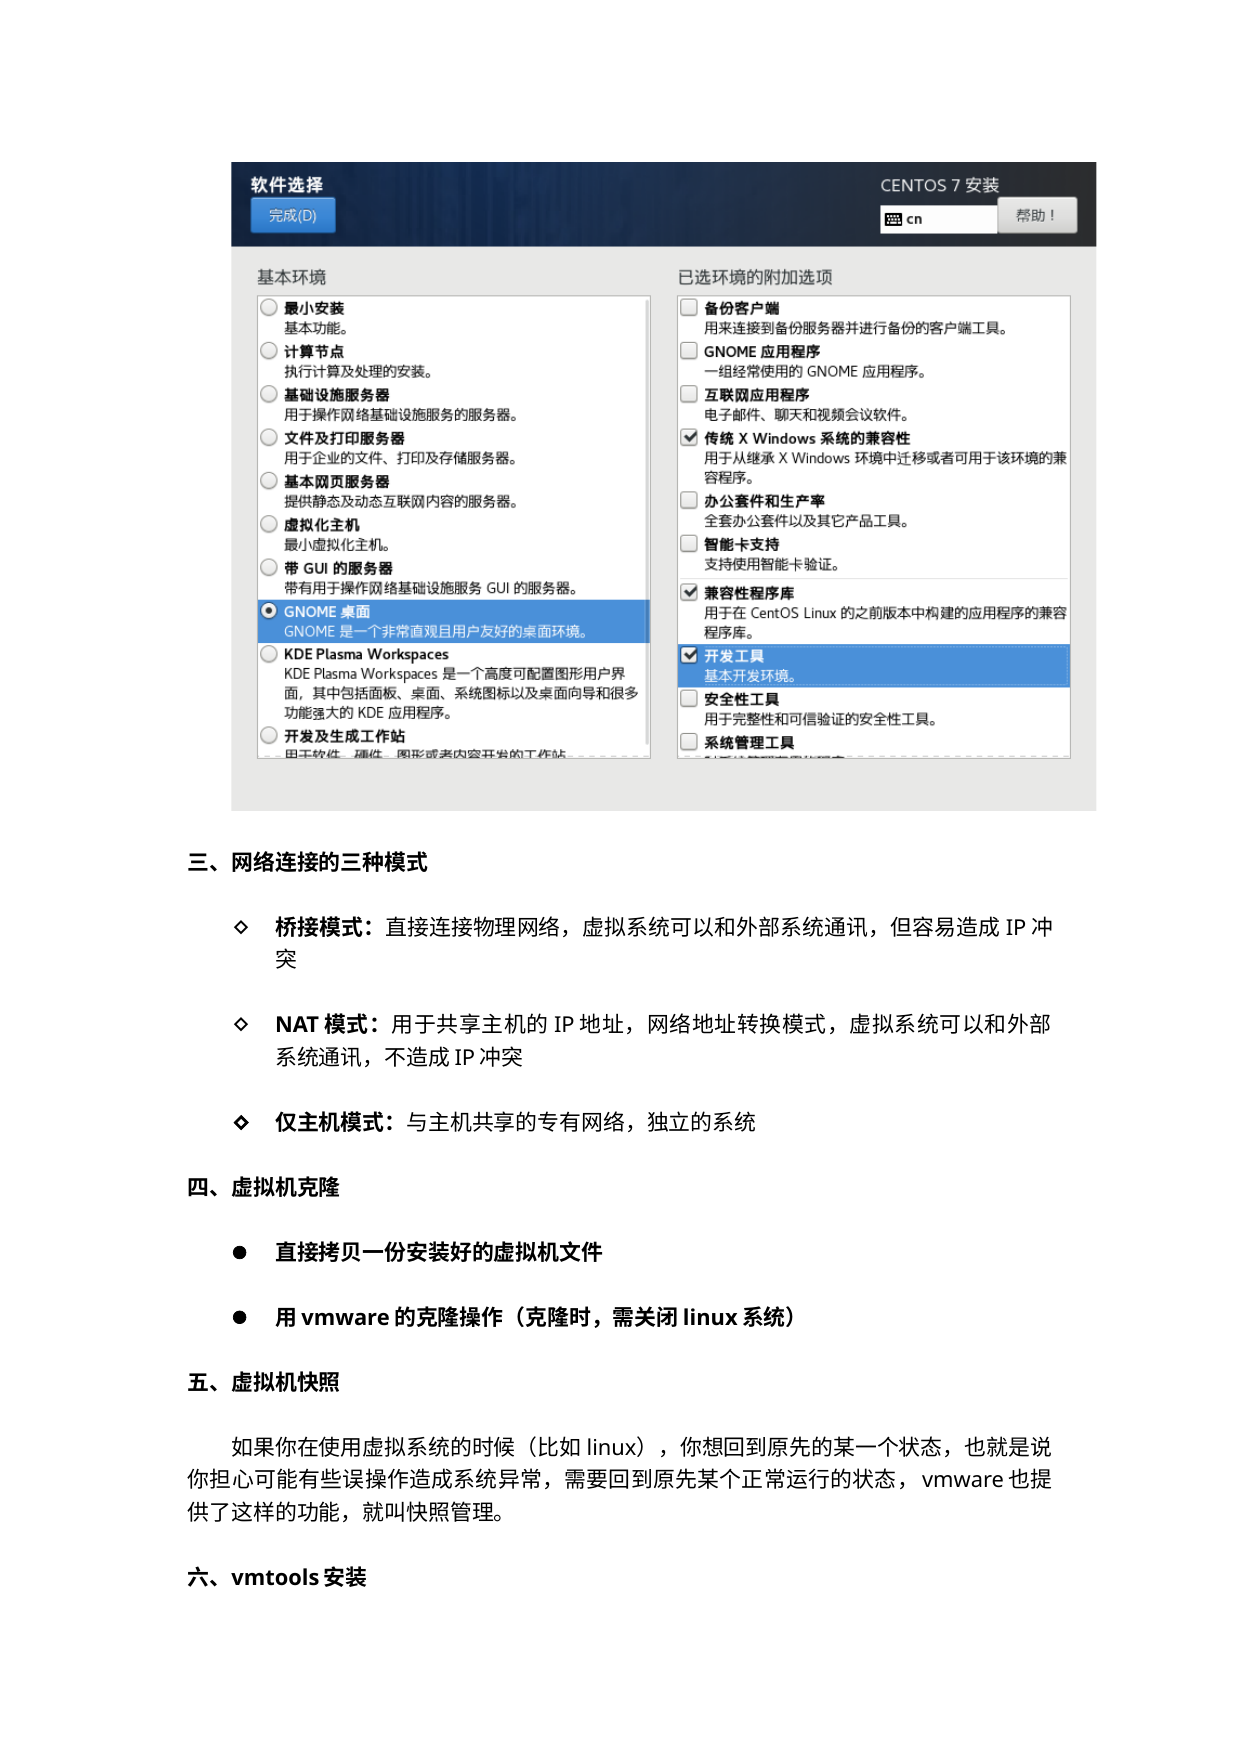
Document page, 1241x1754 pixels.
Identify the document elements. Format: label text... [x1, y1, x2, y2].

text 如果你在使用虚拟系统的时候（比如linux），你想回到原先的某一个状态，也就是说你担心可能有些误操作造成系统异常，需要回到原先某个正常运行的状态，vmware也提供了这样的功能，就叫快照管理。 [187, 1429, 1053, 1527]
list 仅主机模式：与主机共享的专有网络，独立的系统 [231, 1104, 1053, 1137]
text 四、虚拟机克隆 [187, 1169, 1053, 1202]
text 三、网络连接的三种模式 [187, 844, 1053, 877]
list 用vmware的克隆操作（克隆时，需关闭linux系统） [231, 1299, 1053, 1332]
list 桥接模式：直接连接物理网络，虚拟系统可以和外部系统通讯，但容易造成IP冲突 [231, 909, 1053, 974]
text 五、虚拟机快照 [187, 1364, 1053, 1397]
picture [231, 162, 1097, 811]
list 直接拷贝一份安装好的虚拟机文件 [231, 1234, 1053, 1267]
list NAT模式：用于共享主机的IP地址，网络地址转换模式，虚拟系统可以和外部系统通讯，不造成IP冲突 [231, 1007, 1053, 1072]
text 六、vmtools安装 [187, 1559, 1053, 1592]
